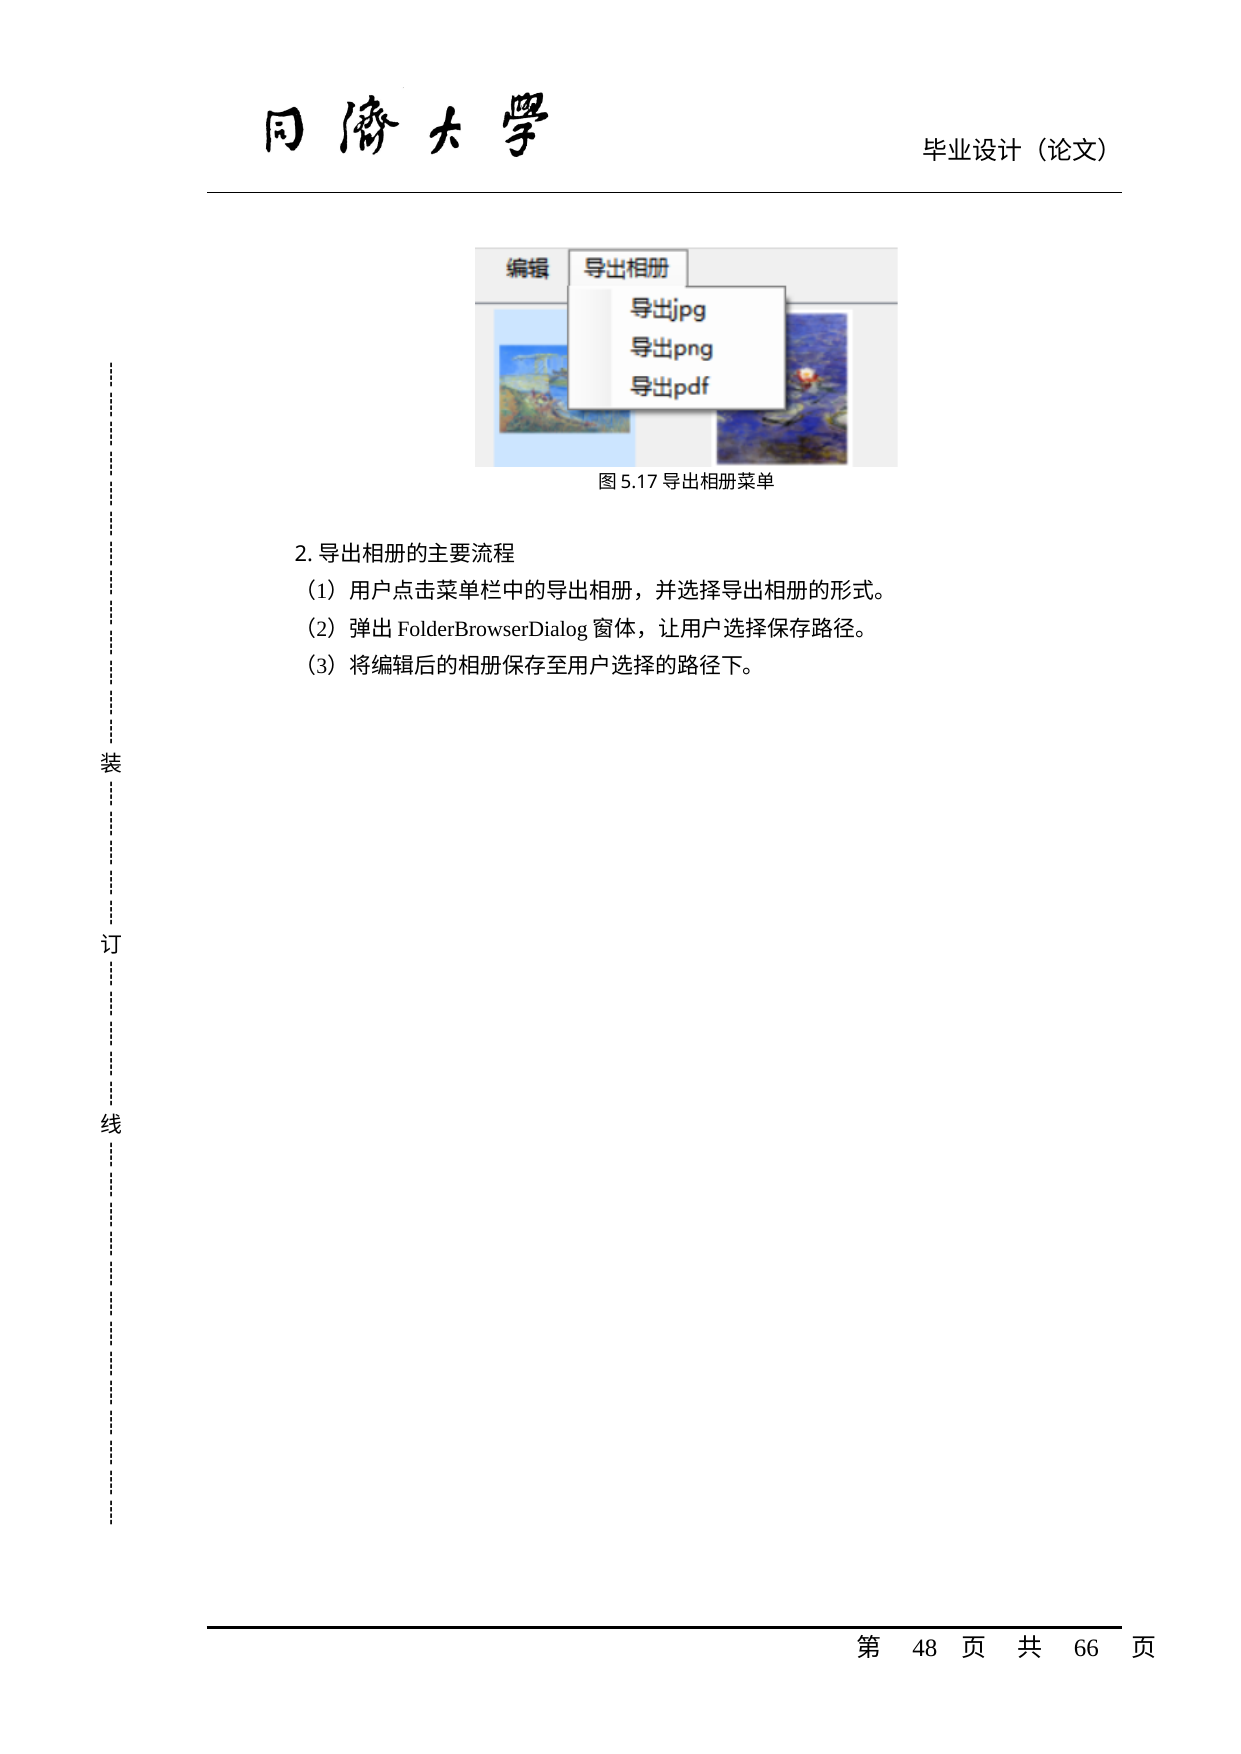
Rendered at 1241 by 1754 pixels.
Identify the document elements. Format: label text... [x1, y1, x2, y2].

text 2. 导出相册的主要流程 [251, 531, 1122, 569]
picture [244, 84, 566, 164]
picture [475, 218, 898, 467]
text 图5.17 导出相册菜单 [207, 467, 1122, 494]
list （2）弹出FolderBrowserDialog窗体，让用户选择保存路径。 [251, 606, 1122, 644]
text （3）将编辑后的相册保存至用户选择的路径下。 [251, 644, 1122, 681]
list （1）用户点击菜单栏中的导出相册，并选择导出相册的形式。 [251, 569, 1122, 606]
